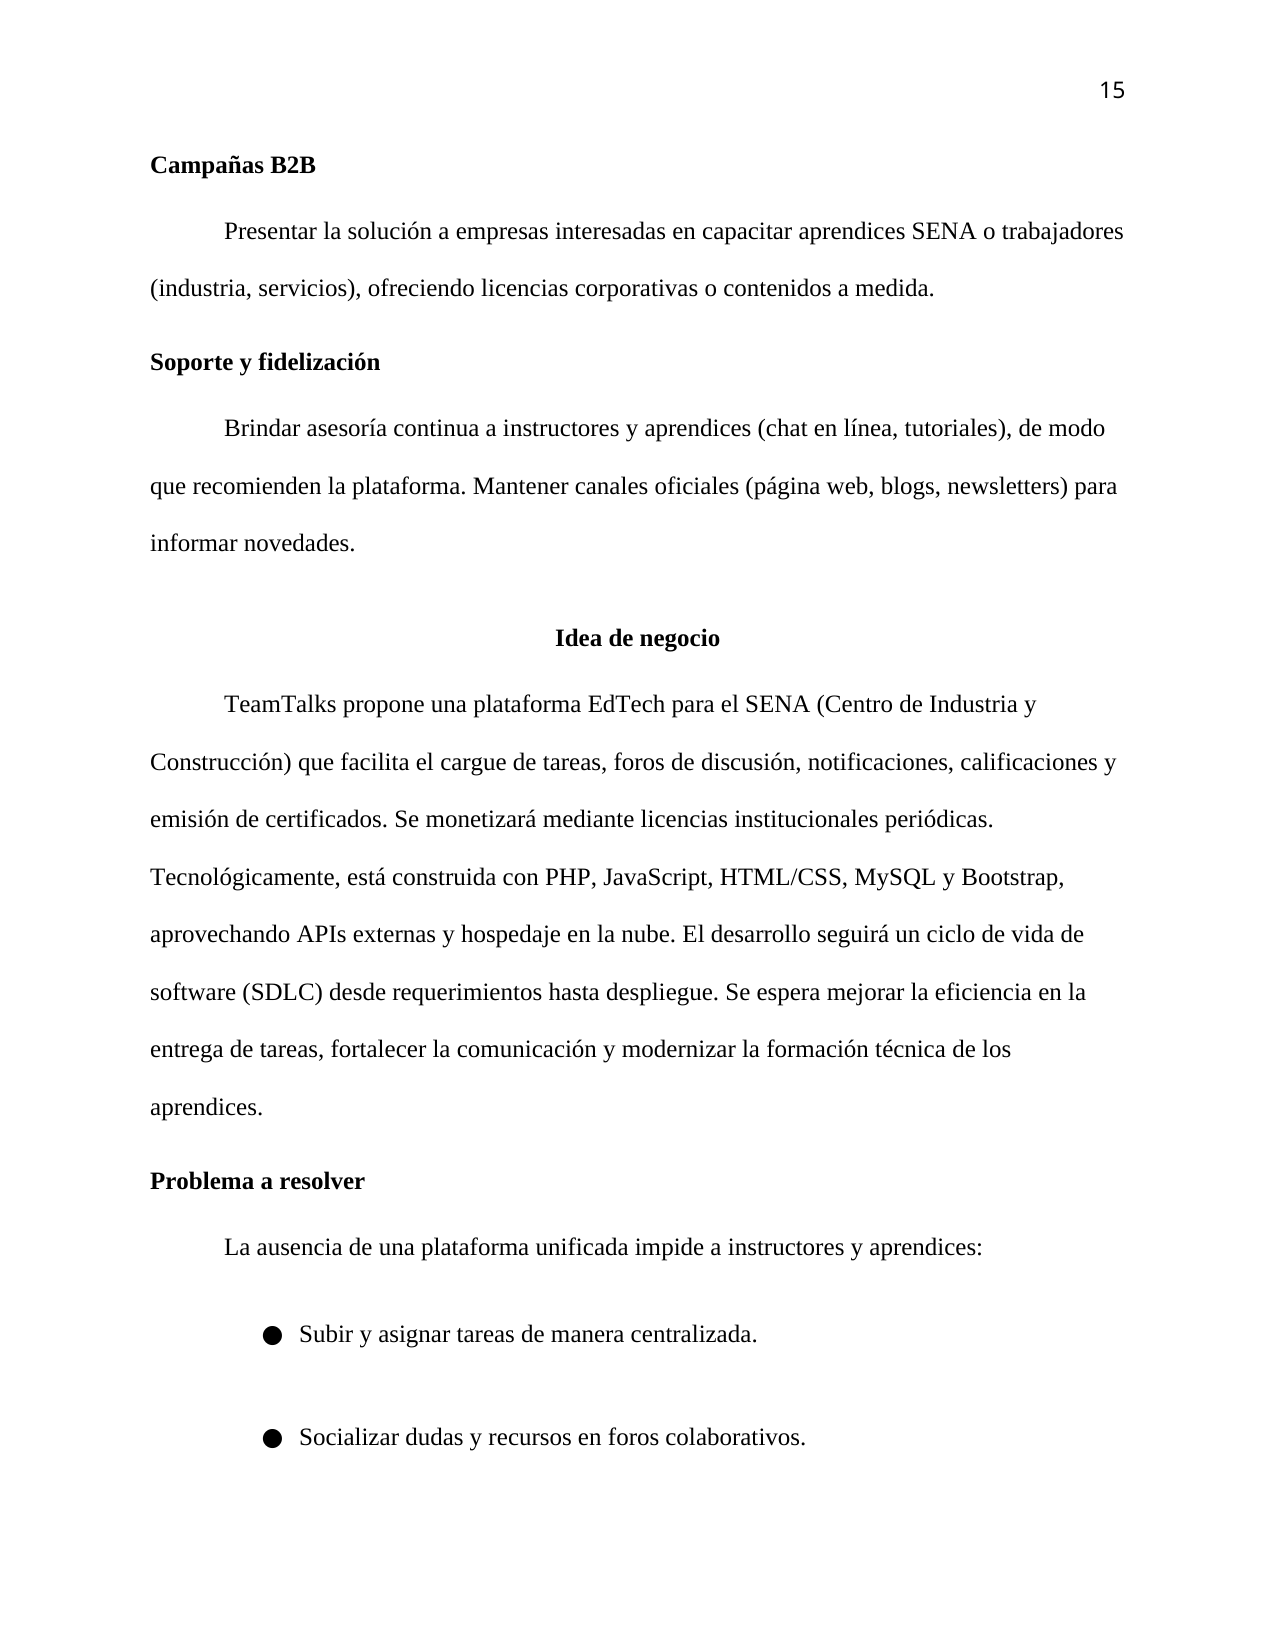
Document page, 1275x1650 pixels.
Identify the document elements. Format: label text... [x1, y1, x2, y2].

subtitle Campañas B2B [150, 150, 1125, 179]
text TeamTalks propone una plataforma EdTech para el SENA (Centro de Industria y Construcción) que facilita el cargue de tareas, foros de discusión, notificaciones, calificaciones y emisión de certificados. Se monetizará mediante licencias institucionales periódicas. Tecnológicamente, está construida con PHP, JavaScript, HTML/CSS, MySQL y Bootstrap, aprovechando APIs externas y hospedaje en la nube. El desarrollo seguirá un ciclo de vida de software (SDLC) desde requerimientos hasta despliegue. Se espera mejorar la eficiencia en la entrega de tareas, fortalecer la comunicación y modernizar la formación técnica de los aprendices. [150, 689, 1125, 1120]
list Socializar dudas y recursos en foros colaborativos. [261, 1408, 1125, 1459]
text La ausencia de una plataforma unificada impide a instructores y aprendices: [150, 1232, 1125, 1260]
text Presentar la solución a empresas interesadas en capacitar aprendices SENA o trabajadores (industria, servicios), ofreciendo licencias corporativas o contenidos a medida. [150, 216, 1125, 302]
subtitle Idea de negocio [150, 623, 1125, 652]
subtitle Problema a resolver [150, 1166, 1125, 1194]
list Subir y asignar tareas de manera centralizada. [261, 1306, 1125, 1357]
text Brindar asesoría continua a instructores y aprendices (chat en línea, tutoriales), de modo que recomienden la plataforma. Mantener canales oficiales (página web, blogs, newsletters) para informar novedades. [150, 413, 1125, 557]
subtitle Soporte y fidelización [150, 347, 1125, 376]
